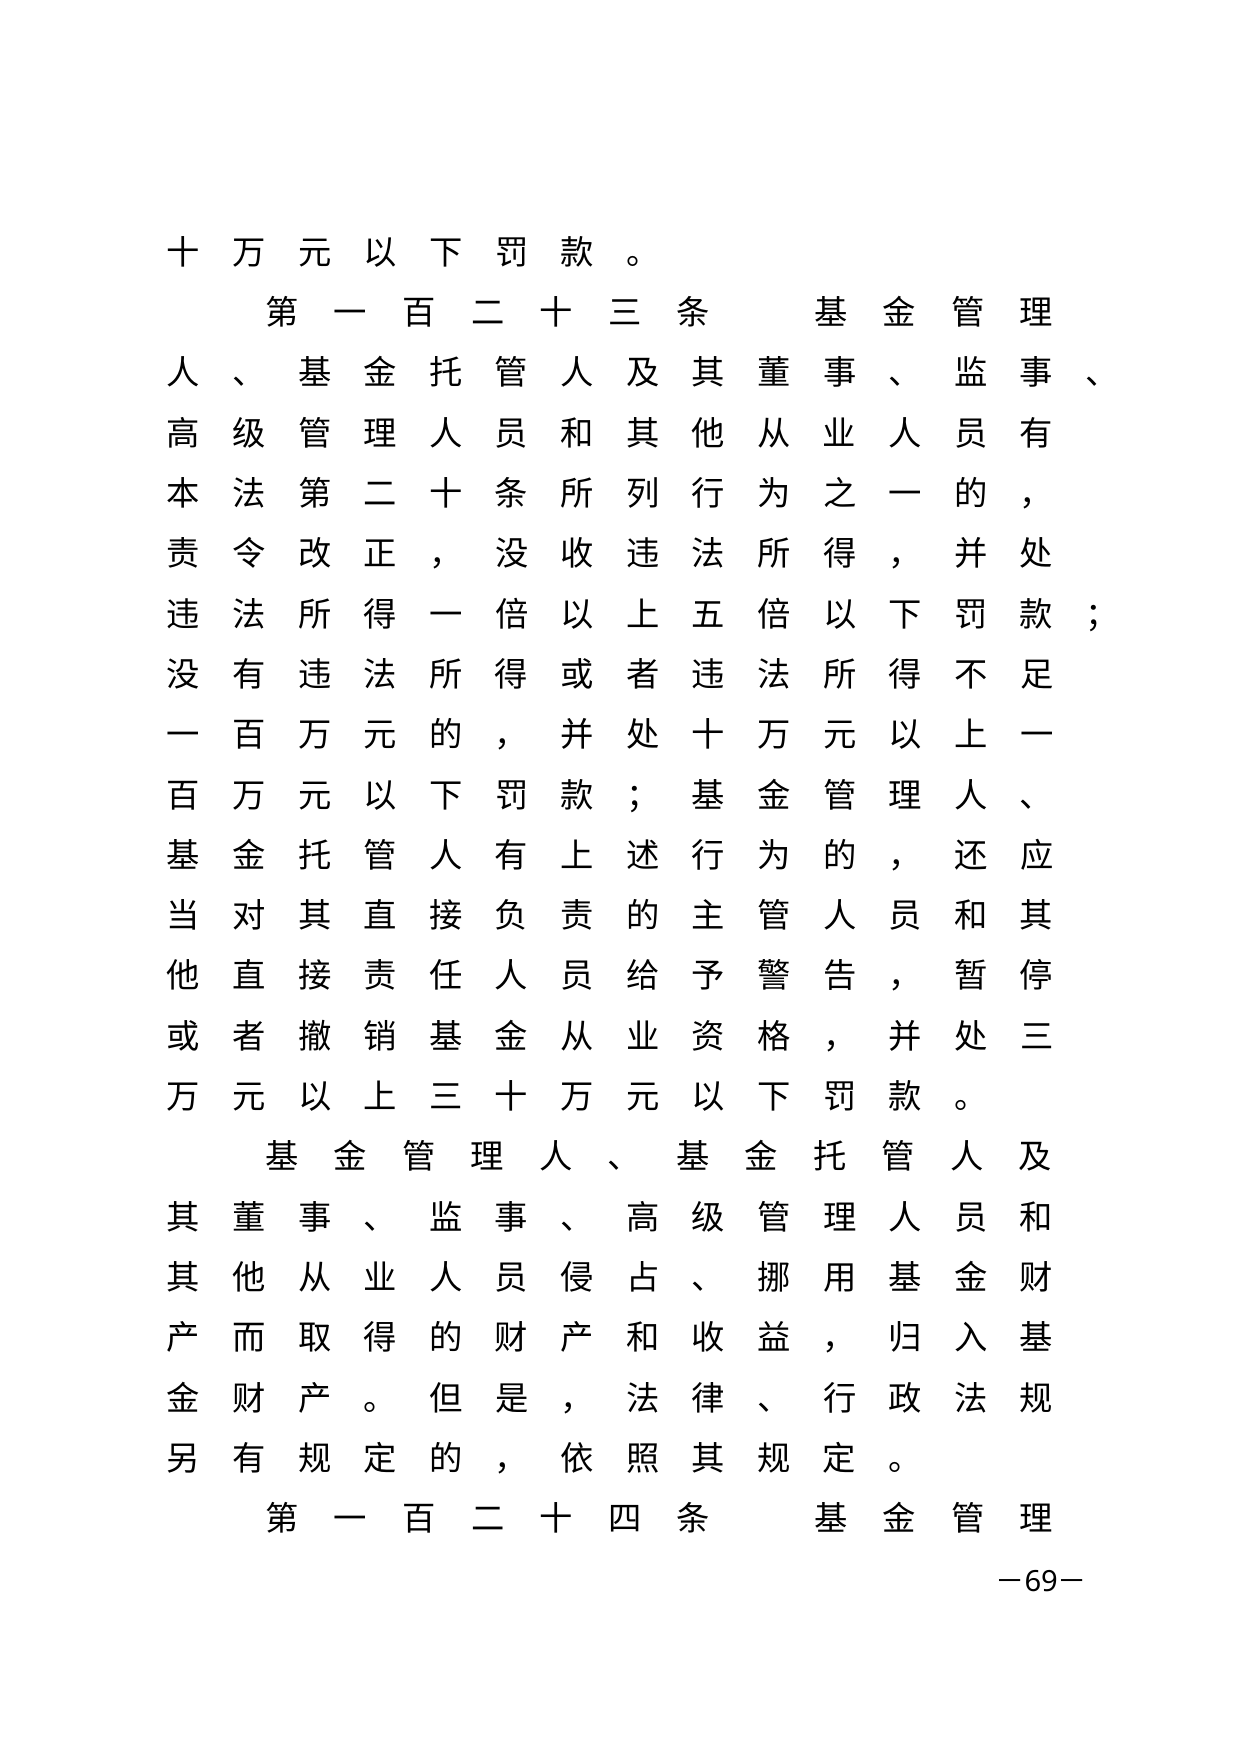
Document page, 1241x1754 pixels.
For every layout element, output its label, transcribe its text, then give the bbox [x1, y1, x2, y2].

text 第一百二十二条 基金管理人、基金托管人违反本法规定，未对基金财产实行分别管理或者分账保管，责令改正，处五万元以上五十万元以下罚款；对直接负责的主管人员和其他直接责任人员给予警告，暂停或者撤销基金从业资格，并处三万元以上三十万元以下罚款。 [167, 219, 1085, 280]
text 第一百二十三条 基金管理人、基金托管人及其董事、监事、高级管理人员和其他从业人员有本法第二十条所列行为之一的，责令改正，没收违法所得，并处违法所得一倍以上五倍以下罚款；没有违法所得或者违法所得不足一百万元的，并处十万元以上一百万元以下罚款；基金管理人、基金托管人有上述行为的，还应当对其直接负责的主管人员和其他直接责任人员给予警告，暂停或者撤销基金从业资格，并处三万元以上三十万元以下罚款。 [167, 280, 1085, 1124]
text 基金管理人、基金托管人及其董事、监事、高级管理人员和其他从业人员侵占、挪用基金财产而取得的财产和收益，归入基金财产。但是，法律、行政法规另有规定的，依照其规定。 [167, 1124, 1085, 1486]
